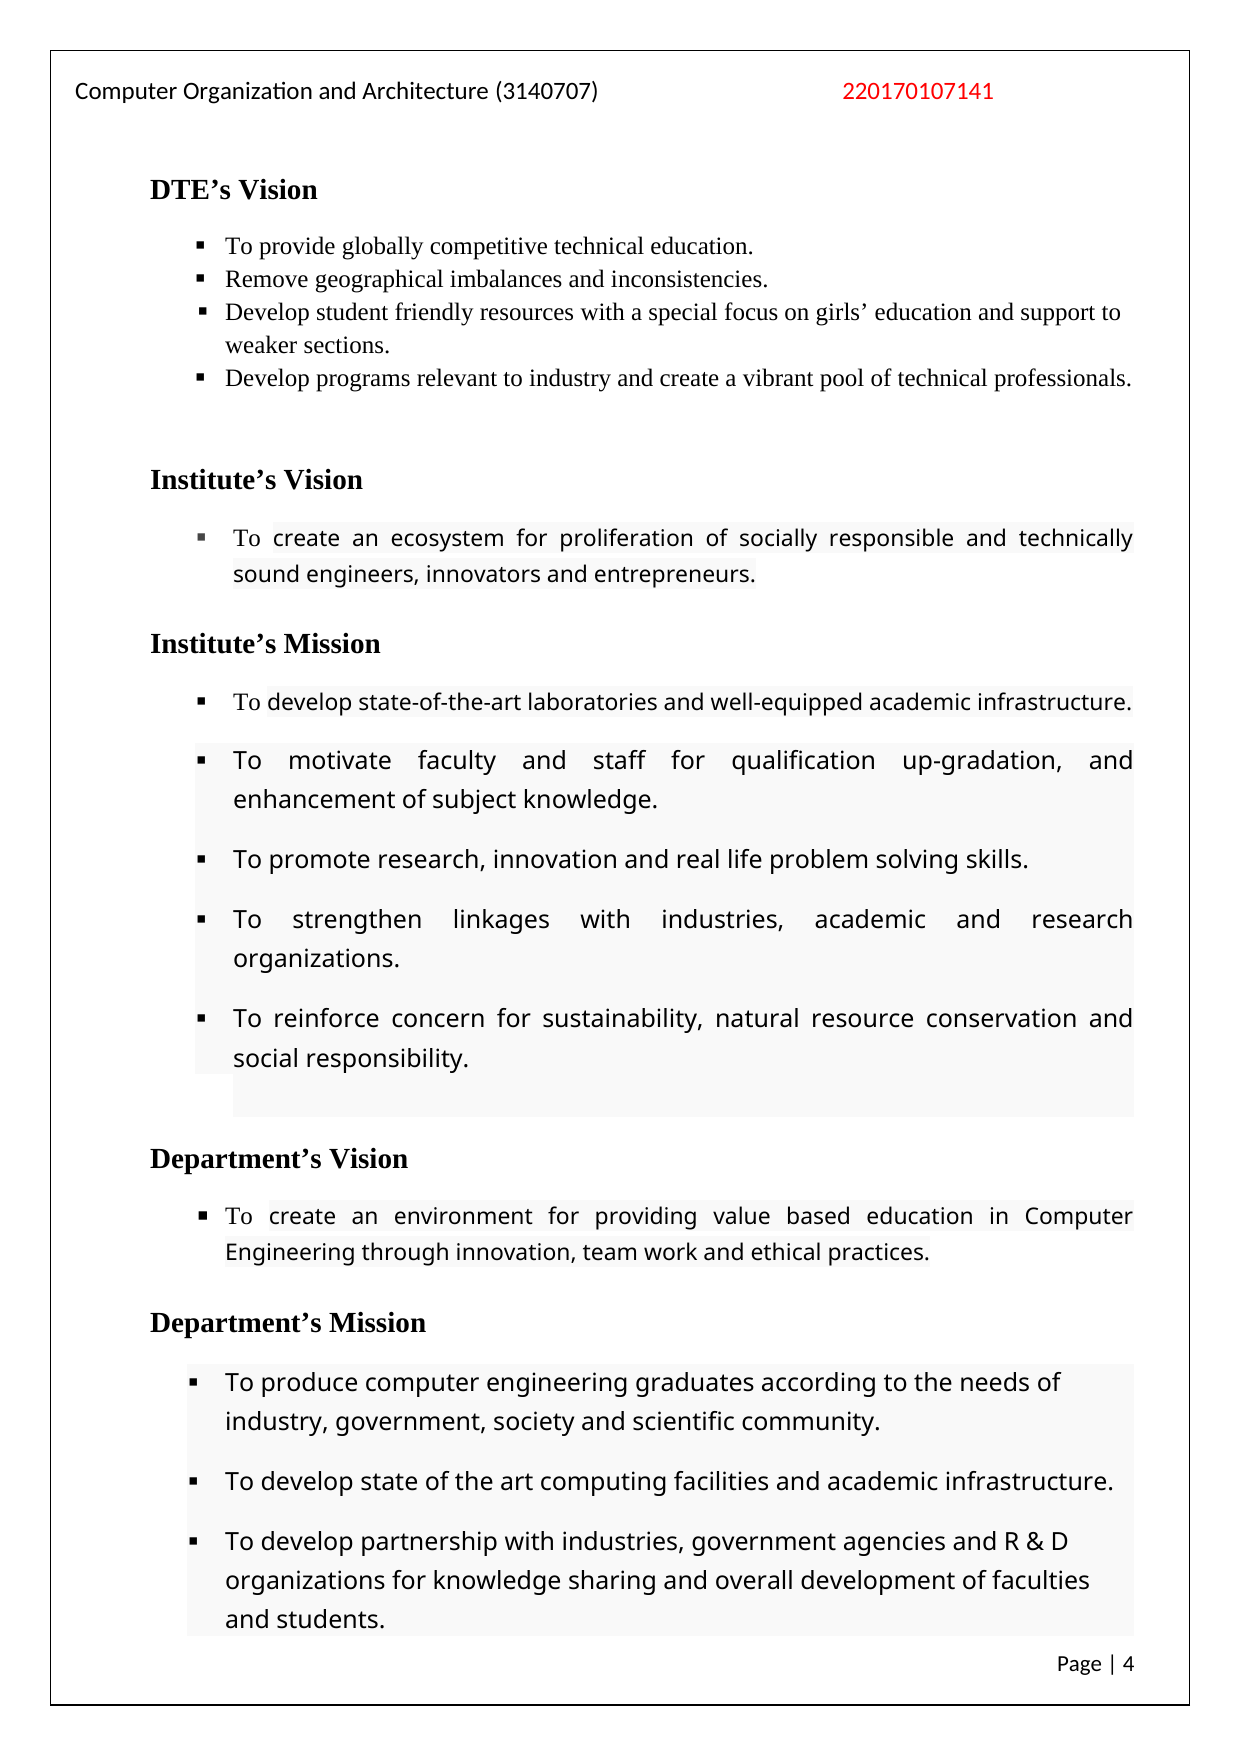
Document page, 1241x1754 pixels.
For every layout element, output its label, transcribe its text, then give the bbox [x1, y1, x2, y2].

list To provide globally competitive technical education. [194, 231, 1134, 260]
text Institute’s Vision [150, 462, 1134, 496]
list To develop partnership with industries, government agencies and R & D organizations for knowledge sharing and overall development of faculties and students. [187, 1523, 1134, 1636]
text Department’s Mission [150, 1305, 1134, 1338]
list Develop student friendly resources with a special focus on girls’ education and support to weaker sections. [197, 297, 1134, 359]
list Remove geographical imbalances and inconsistencies. [194, 264, 1134, 293]
text Department’s Vision [150, 1141, 1134, 1174]
text Institute’s Mission [150, 627, 1134, 660]
text DTE’s Vision [150, 172, 1134, 205]
list To create an environment for providing value based education in Computer Engineering through innovation, team work and ethical practices. [197, 1200, 1134, 1267]
list To promote research, innovation and real life problem solving skills. [195, 842, 1134, 876]
list To strengthen linkages with industries, academic and research organizations. [195, 902, 1134, 975]
list To create an ecosystem for proliferation of socially responsible and technically sound engineers, innovators and entrepreneurs. [195, 522, 1134, 589]
list Develop programs relevant to industry and create a vibrant pool of technical professionals. [194, 363, 1134, 392]
list To develop state of the art computing facilities and academic infrastructure. [187, 1463, 1134, 1498]
list To motivate faculty and staff for qualification up-gradation, and enhancement of subject knowledge. [195, 743, 1134, 816]
list To produce computer engineering graduates according to the needs of industry, government, society and scientific community. [187, 1364, 1134, 1438]
list To reinforce concern for sustainability, natural resource conservation and social responsibility. [195, 1001, 1134, 1074]
